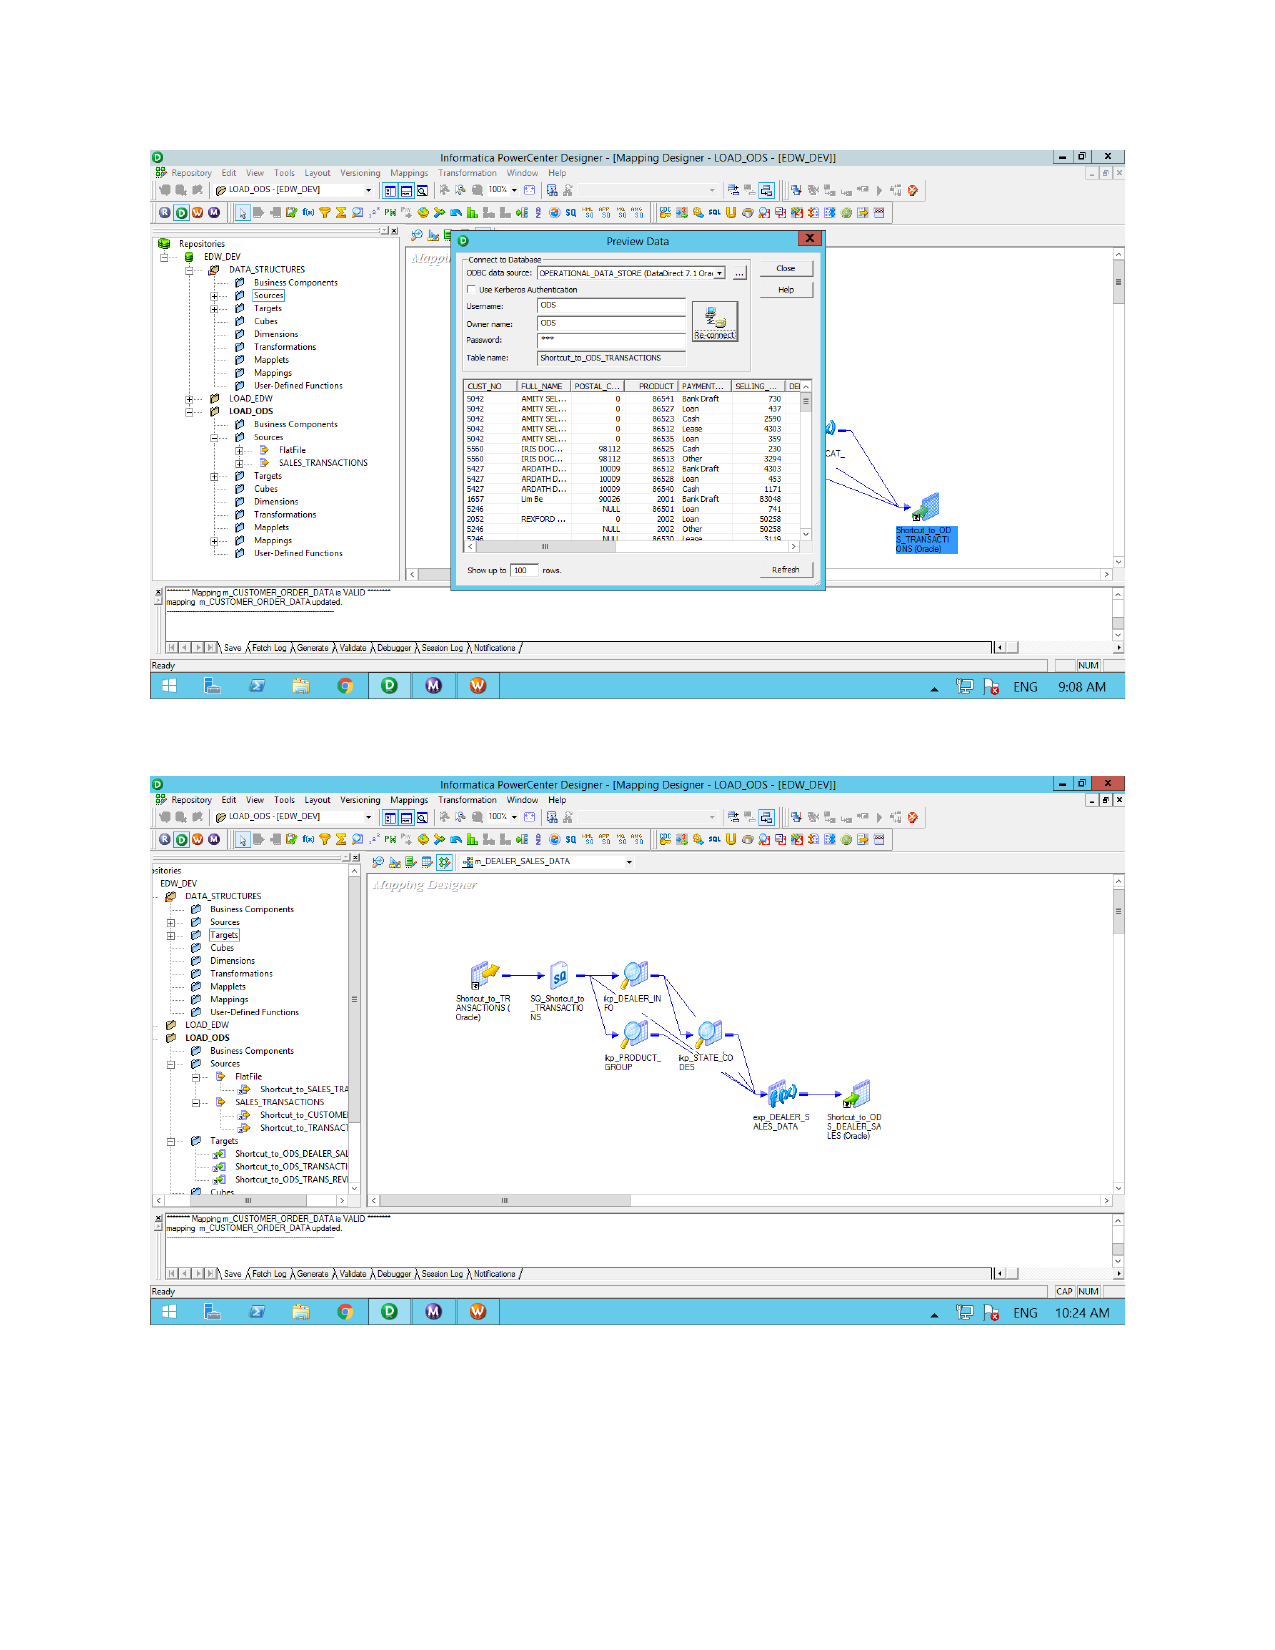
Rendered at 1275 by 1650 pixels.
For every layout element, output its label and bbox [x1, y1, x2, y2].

picture [150, 150, 1125, 699]
picture [150, 776, 1125, 1325]
